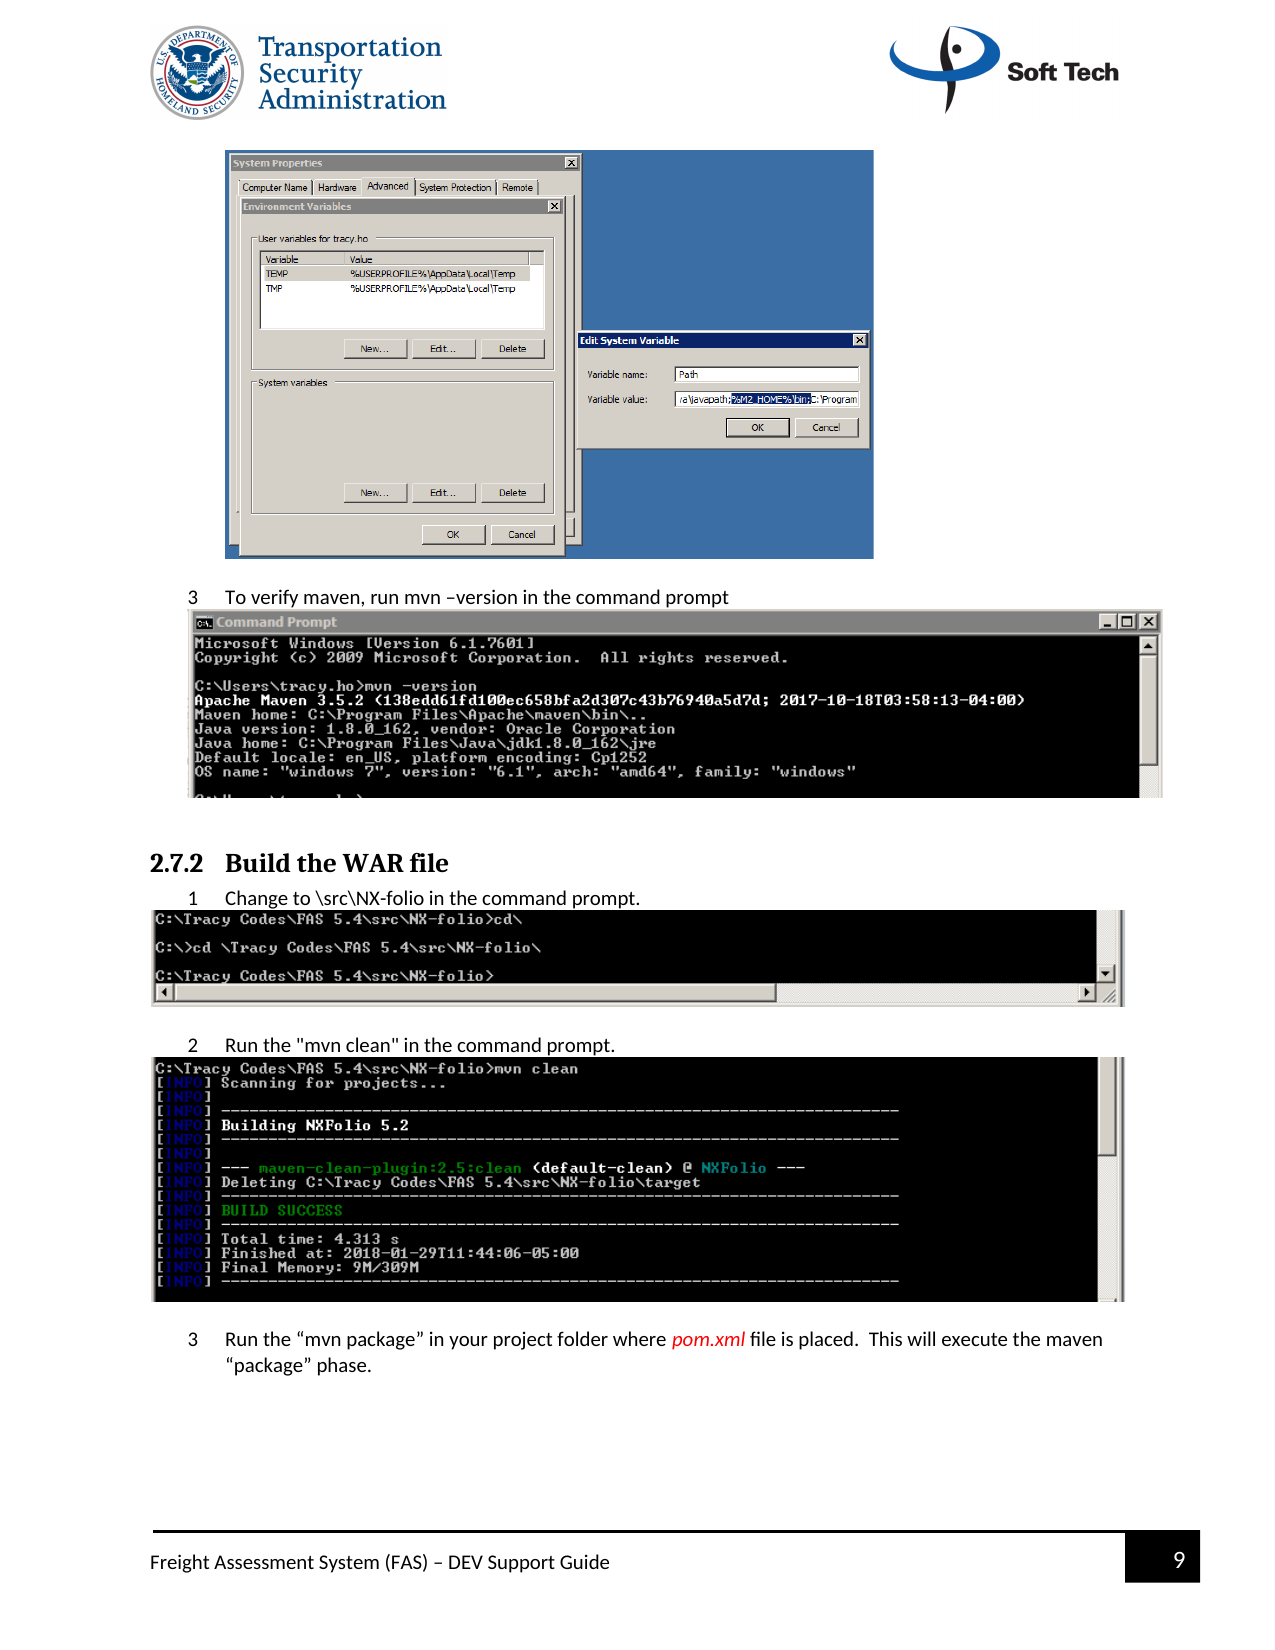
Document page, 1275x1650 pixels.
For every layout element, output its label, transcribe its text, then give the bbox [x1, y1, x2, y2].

list Run the "mvn clean" in the command prompt. [187, 1032, 1125, 1057]
subtitle Build the WAR file [150, 848, 1125, 879]
list To verify maven, run mvn –version in the command prompt [187, 584, 1125, 609]
list Run the “mvn package” in your project folder where pom.xml file is placed. This will execute the maven “package” phase. [187, 1327, 1125, 1377]
list Change to \src\NX-folio in the command prompt. [187, 885, 1125, 910]
picture [150, 1057, 1125, 1302]
picture [187, 609, 1163, 798]
picture [150, 25, 447, 120]
picture [879, 15, 1125, 120]
picture [150, 910, 1125, 1007]
picture [225, 150, 874, 559]
